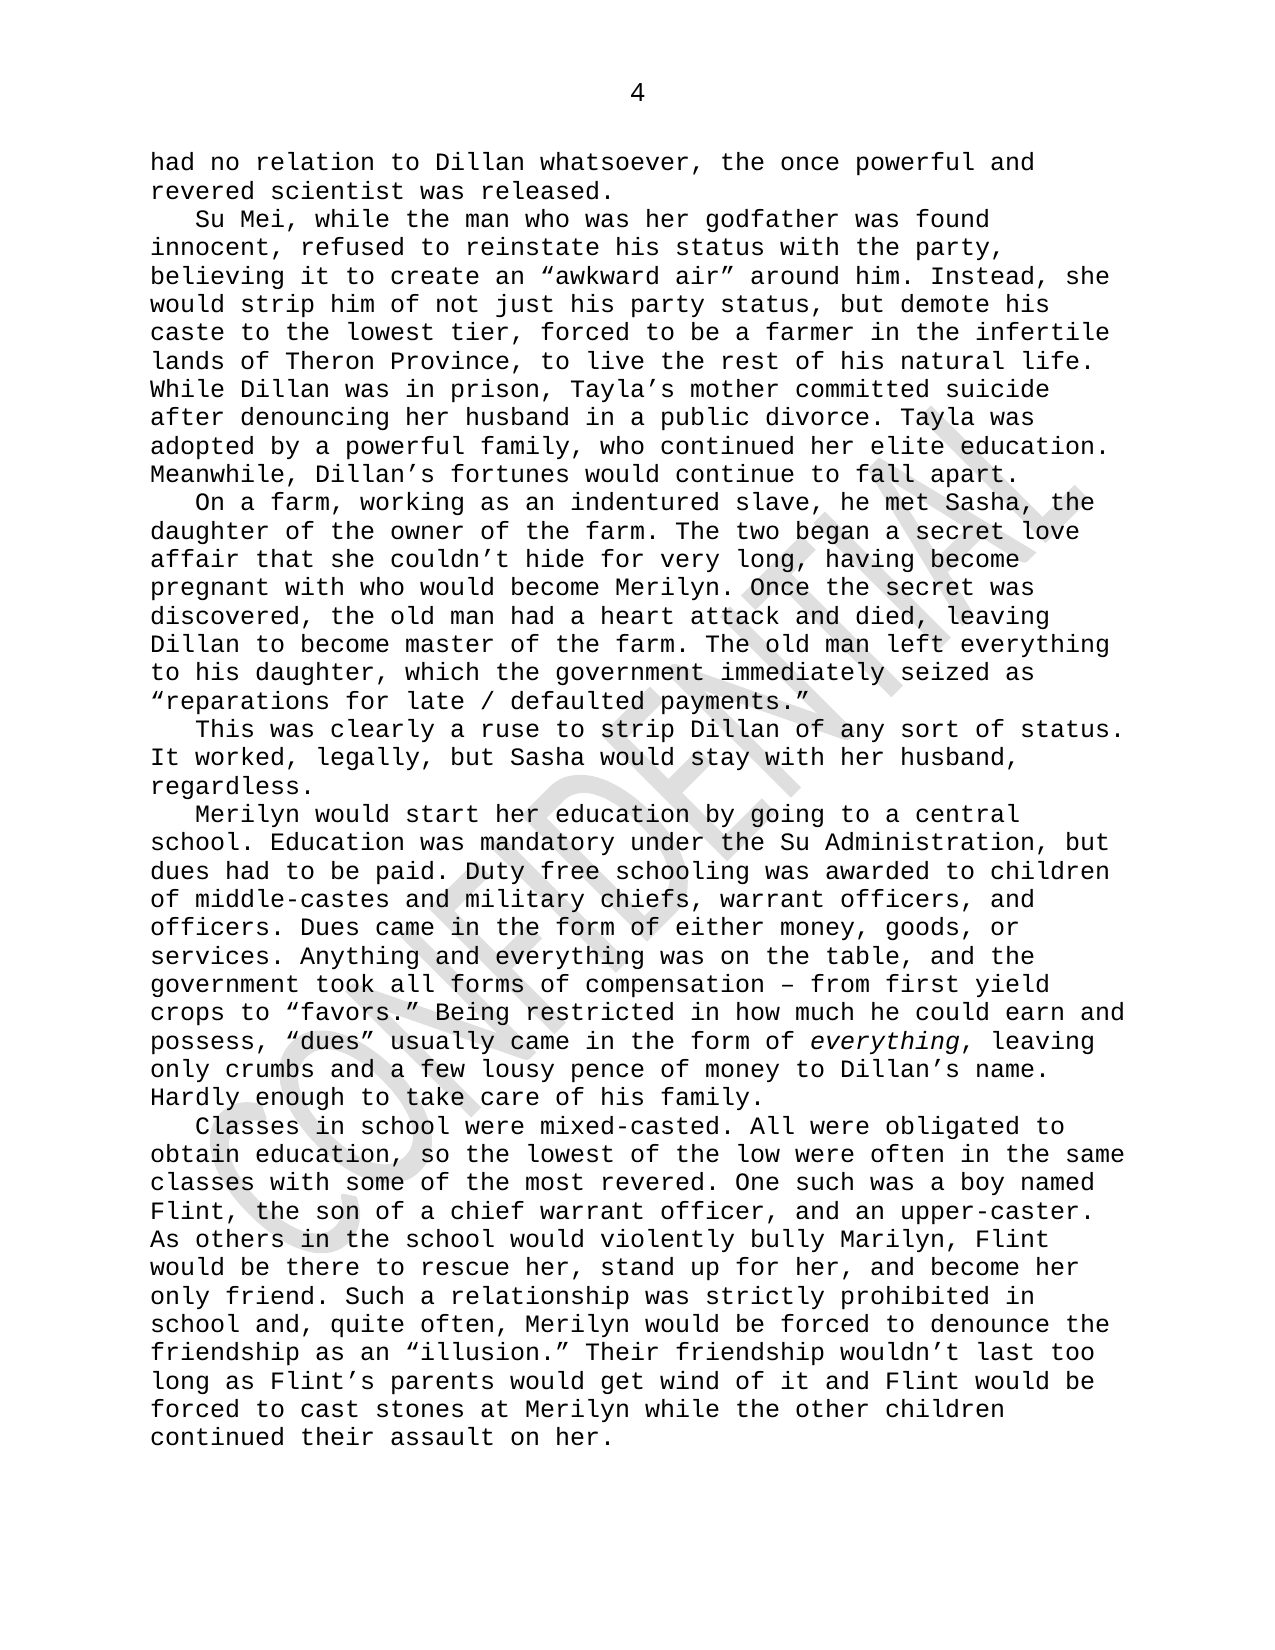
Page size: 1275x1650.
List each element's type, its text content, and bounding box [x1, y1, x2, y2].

text On a farm, working as an indentured slave, he met Sasha, the daughter of the owner of the farm. The two began a secret love affair that she couldn’t hide for very long, having become pregnant with who would become Merilyn. Once the secret was discovered, the old man had a heart attack and died, leaving Dillan to become master of the farm. The old man left everything to his daughter, which the government immediately seized as “reparations for late / defaulted payments.” [150, 490, 1125, 717]
text This was clearly a ruse to strip Dillan of any sort of status. It worked, legally, but Sasha would stay with her husband, regardless. [150, 717, 1125, 802]
text Su Mei, while the man who was her godfather was found innocent, refused to reinstate his status with the party, believing it to create an “awkward air” around him. Instead, she would strip him of not just his party status, but demote his caste to the lowest tier, forced to be a farmer in the infertile lands of Theron Province, to live the rest of his natural life. While Dillan was in prison, Tayla’s mother committed suicide after denouncing her husband in a public divorce. Tayla was adopted by a powerful family, who continued her elite education. Meanwhile, Dillan’s fortunes would continue to fall apart. [150, 207, 1125, 490]
text Classes in school were mixed-casted. All were obligated to obtain education, so the lowest of the low were often in the same classes with some of the most revered. One such was a boy named Flint, the son of a chief warrant officer, and an upper-caster. As others in the school would violently bully Marilyn, Flint would be there to rescue her, stand up for her, and become her only friend. Such a relationship was strictly prohibited in school and, quite often, Merilyn would be forced to denounce the friendship as an “illusion.” Their friendship wouldn’t last too long as Flint’s parents would get wind of it and Flint would be forced to cast stones at Merilyn while the other children continued their assault on her. [150, 1113, 1125, 1453]
text Merilyn would start her education by going to a central school. Education was mandatory under the Su Administration, but dues had to be paid. Duty free schooling was awarded to children of middle-castes and military chiefs, warrant officers, and officers. Dues came in the form of either money, goods, or services. Anything and everything was on the table, and the government took all forms of compensation – from first yield crops to “favors.” Being restricted in how much he could earn and possess, “dues” usually came in the form of everything, leaving only crumbs and a few lousy pence of money to Dillan’s name. Hardly enough to take care of his family. [150, 802, 1125, 1113]
